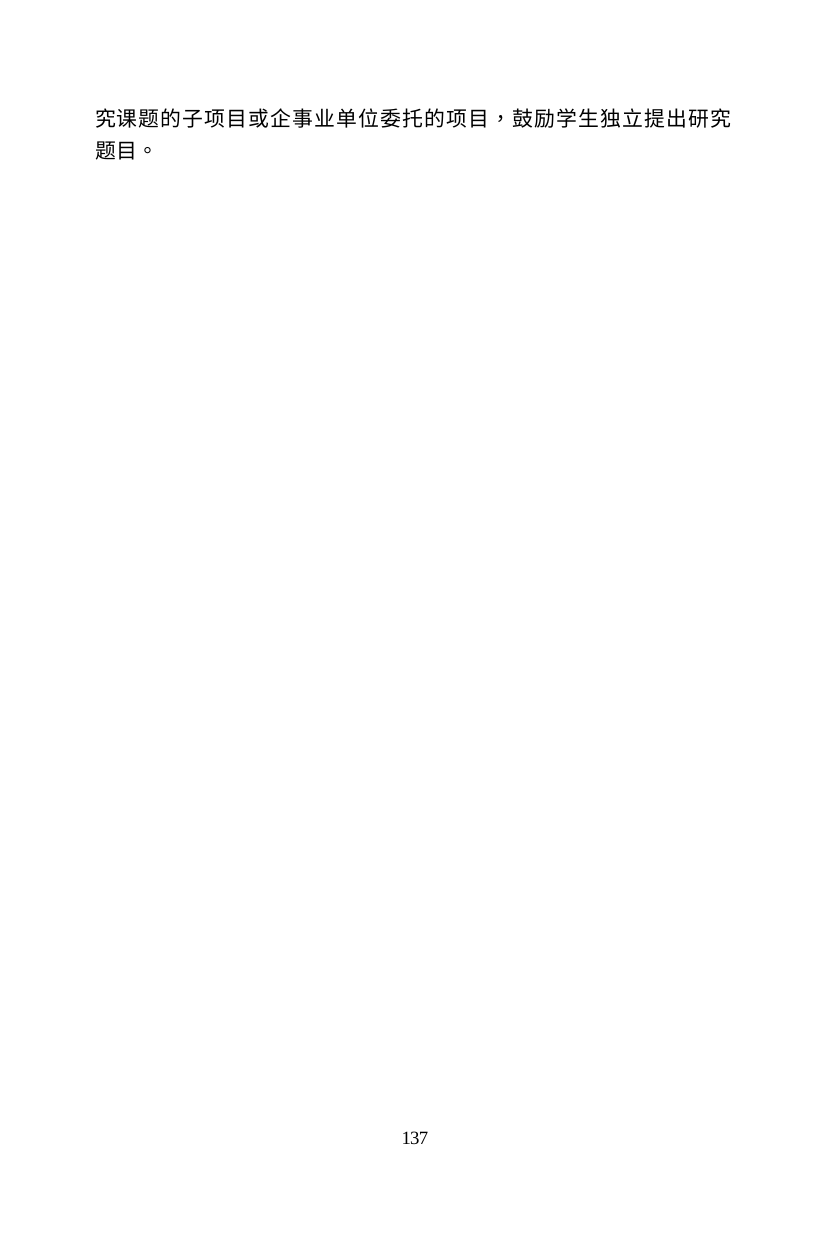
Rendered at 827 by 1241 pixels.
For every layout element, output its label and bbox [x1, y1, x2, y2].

text [95, 104, 732, 164]
